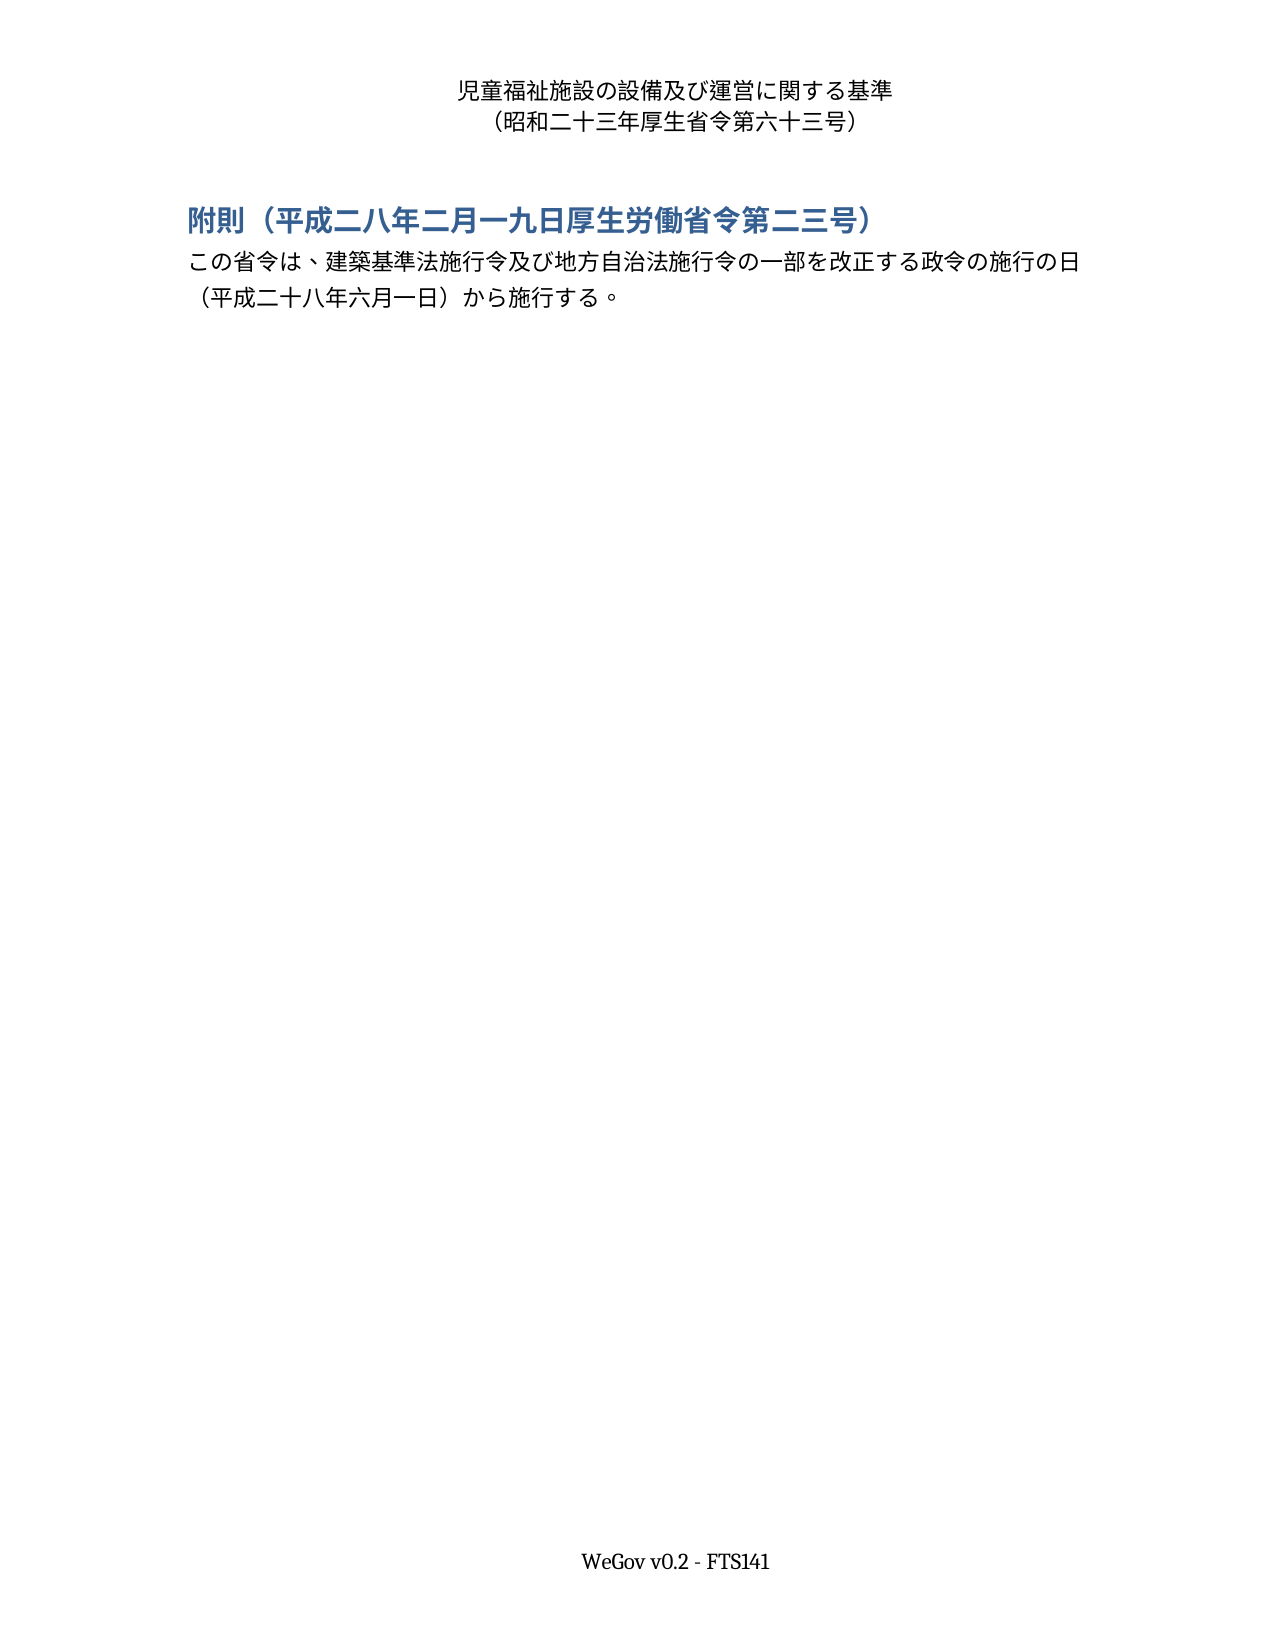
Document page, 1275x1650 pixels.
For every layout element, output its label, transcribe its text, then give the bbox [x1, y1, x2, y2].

text この省令は、建築基準法施行令及び地方自治法施行令の一部を改正する政令の施行の日（平成二十八年六月一日）から施行する。 [187, 246, 1087, 313]
subtitle 附則（平成二八年二月一九日厚生労働省令第二三号） [187, 200, 1087, 240]
